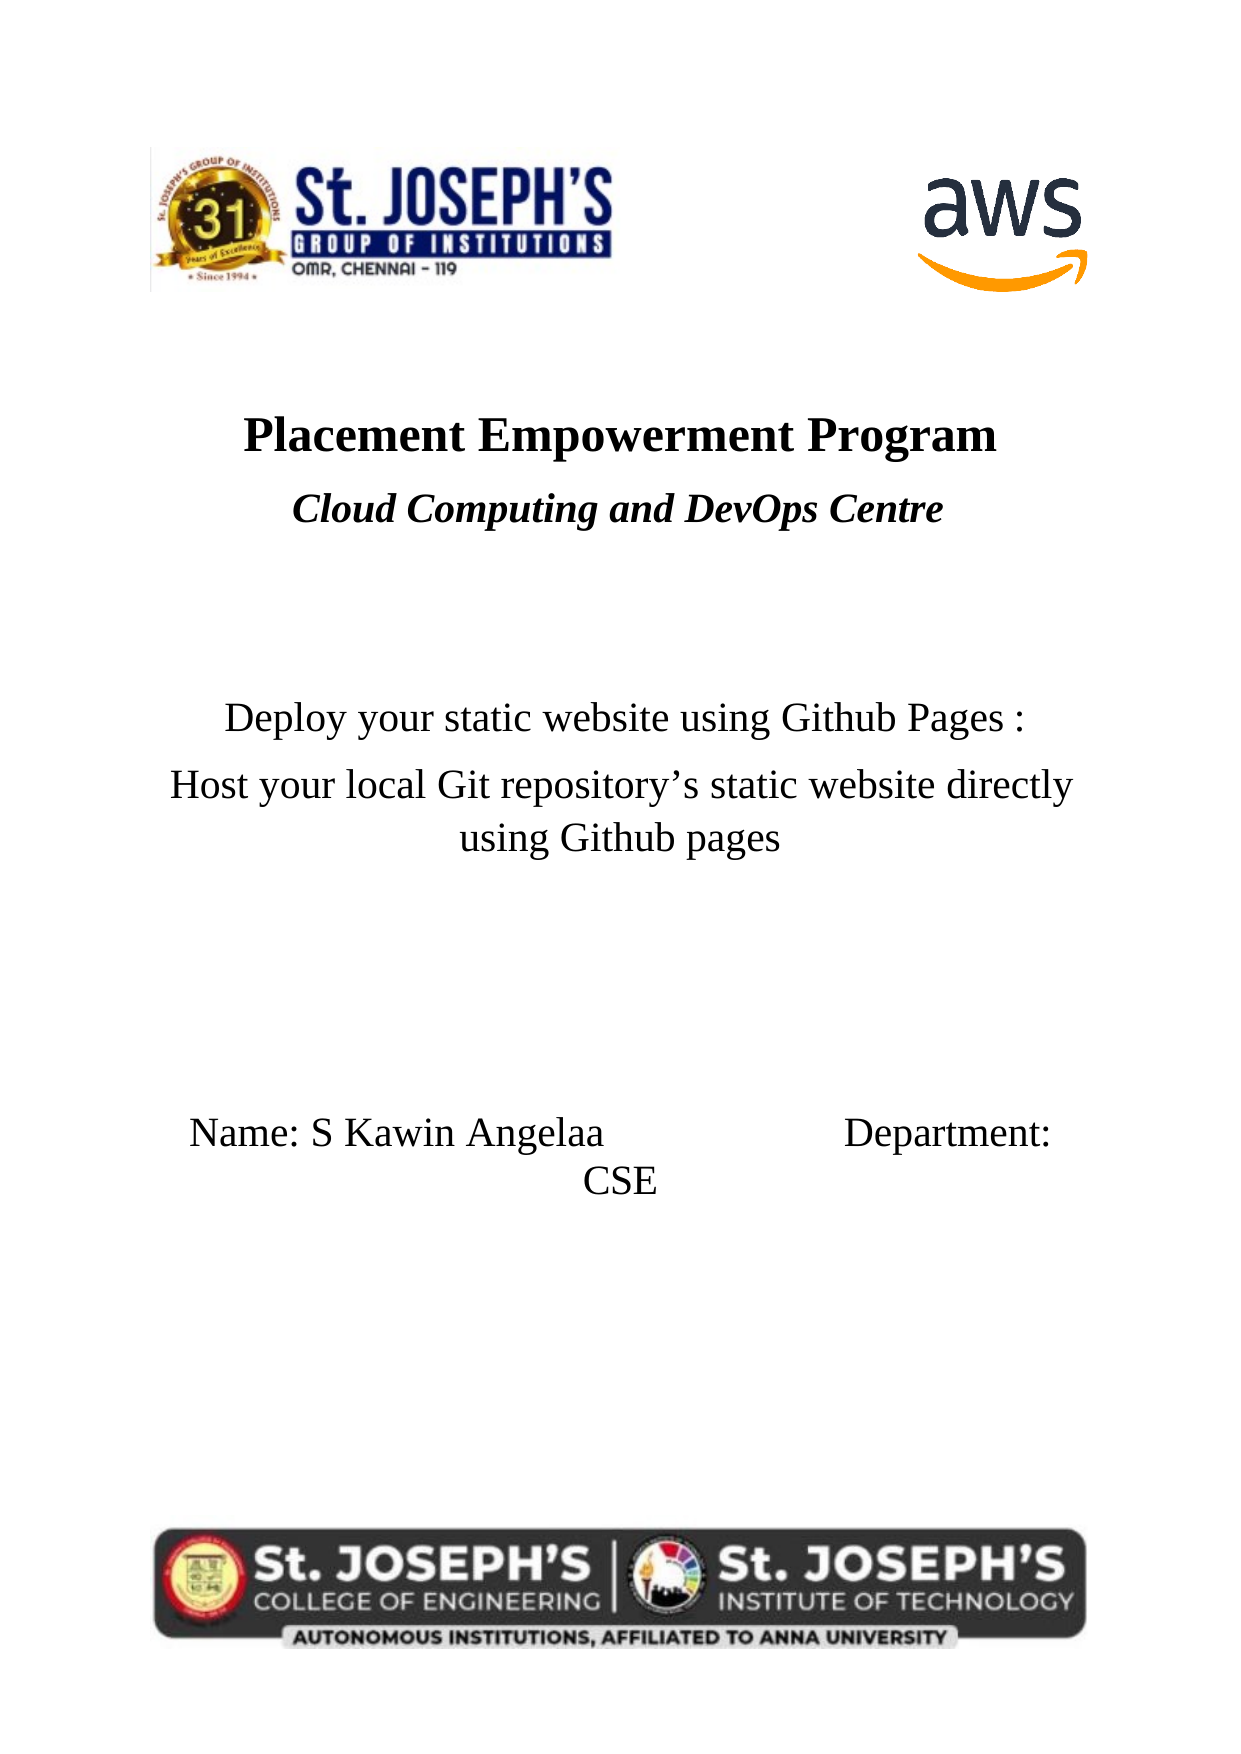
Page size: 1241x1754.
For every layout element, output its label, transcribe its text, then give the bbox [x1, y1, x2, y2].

text Cloud Computing and DevOps Centre [148, 483, 1092, 531]
subtitle Placement Empowerment Program [148, 404, 1093, 462]
picture [150, 147, 621, 292]
text Host your local Git repository’s static website directly using Github pages [169, 760, 1107, 860]
text Name: S Kawin Angelaa Department: CSE [148, 1107, 1093, 1203]
picture [150, 1515, 1088, 1649]
picture [917, 178, 1088, 292]
text Deploy your static website using Github Pages : [224, 692, 1107, 740]
